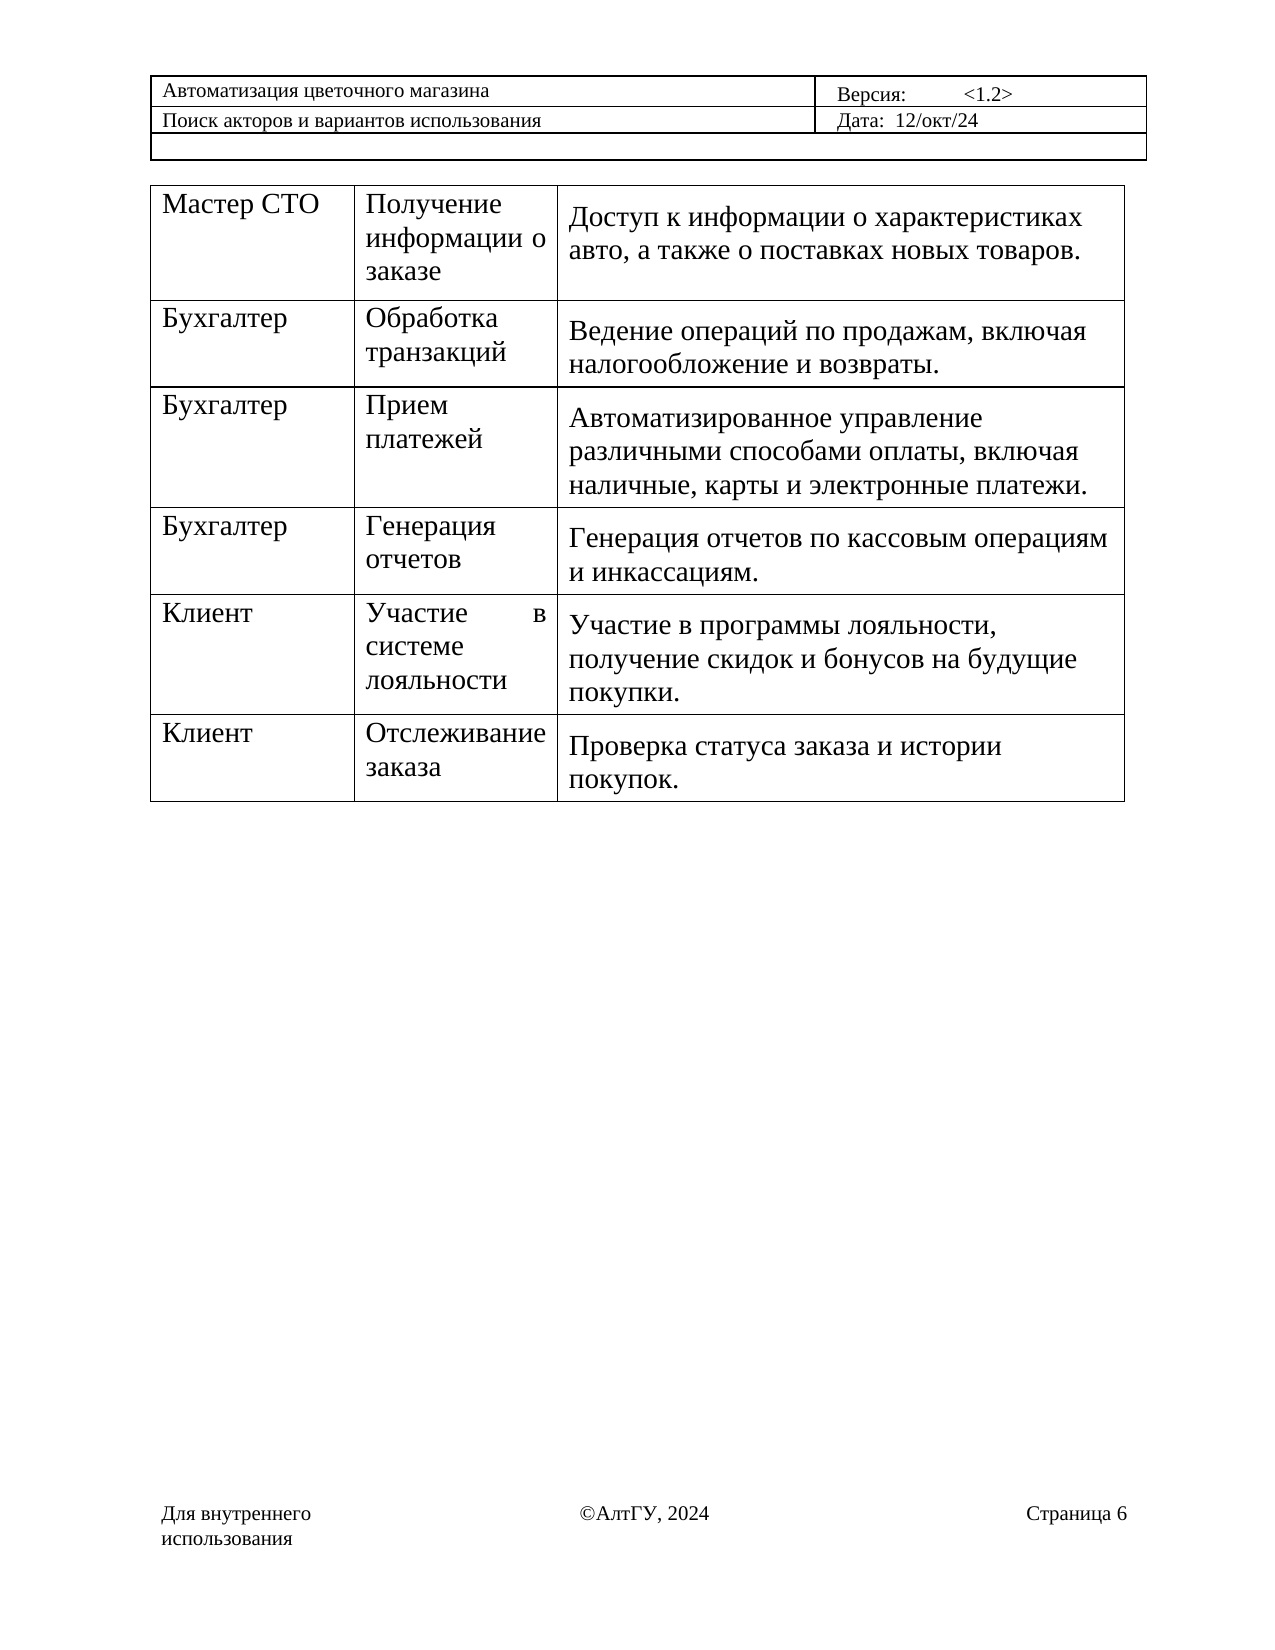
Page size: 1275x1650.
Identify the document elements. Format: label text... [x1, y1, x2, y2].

table_cell Участие в программы лояльности, получение скидок и бонусов на будущие покупки. [558, 595, 1124, 714]
table_cell Клиент [151, 715, 354, 801]
table_cell Генерация отчетов по кассовым операциям и инкассациям. [558, 508, 1124, 594]
table_cell Мастер СТО [151, 186, 354, 299]
table_cell Ведение операций по продажам, включая налогообложение и возвраты. [558, 301, 1124, 386]
table_cell Клиент [151, 595, 354, 714]
table_cell Участие в системе лояльности [355, 595, 557, 714]
table_cell Бухгалтер [151, 301, 354, 386]
table_cell Прием платежей [355, 388, 557, 507]
table_cell Генерация отчетов [355, 508, 557, 594]
table_cell Бухгалтер [151, 508, 354, 594]
table_cell Получение информации о заказе [355, 186, 557, 299]
table_cell Автоматизированное управление различными способами оплаты, включая наличные, карты и электронные платежи. [558, 388, 1124, 507]
table_cell Обработка транзакций [355, 301, 557, 386]
table_cell Бухгалтер [151, 388, 354, 507]
table_cell Доступ к информации о характеристиках авто, а также о поставках новых товаров. [558, 186, 1124, 299]
table_cell Проверка статуса заказа и истории покупок. [558, 715, 1124, 801]
table_cell Отслеживание заказа [355, 715, 557, 801]
